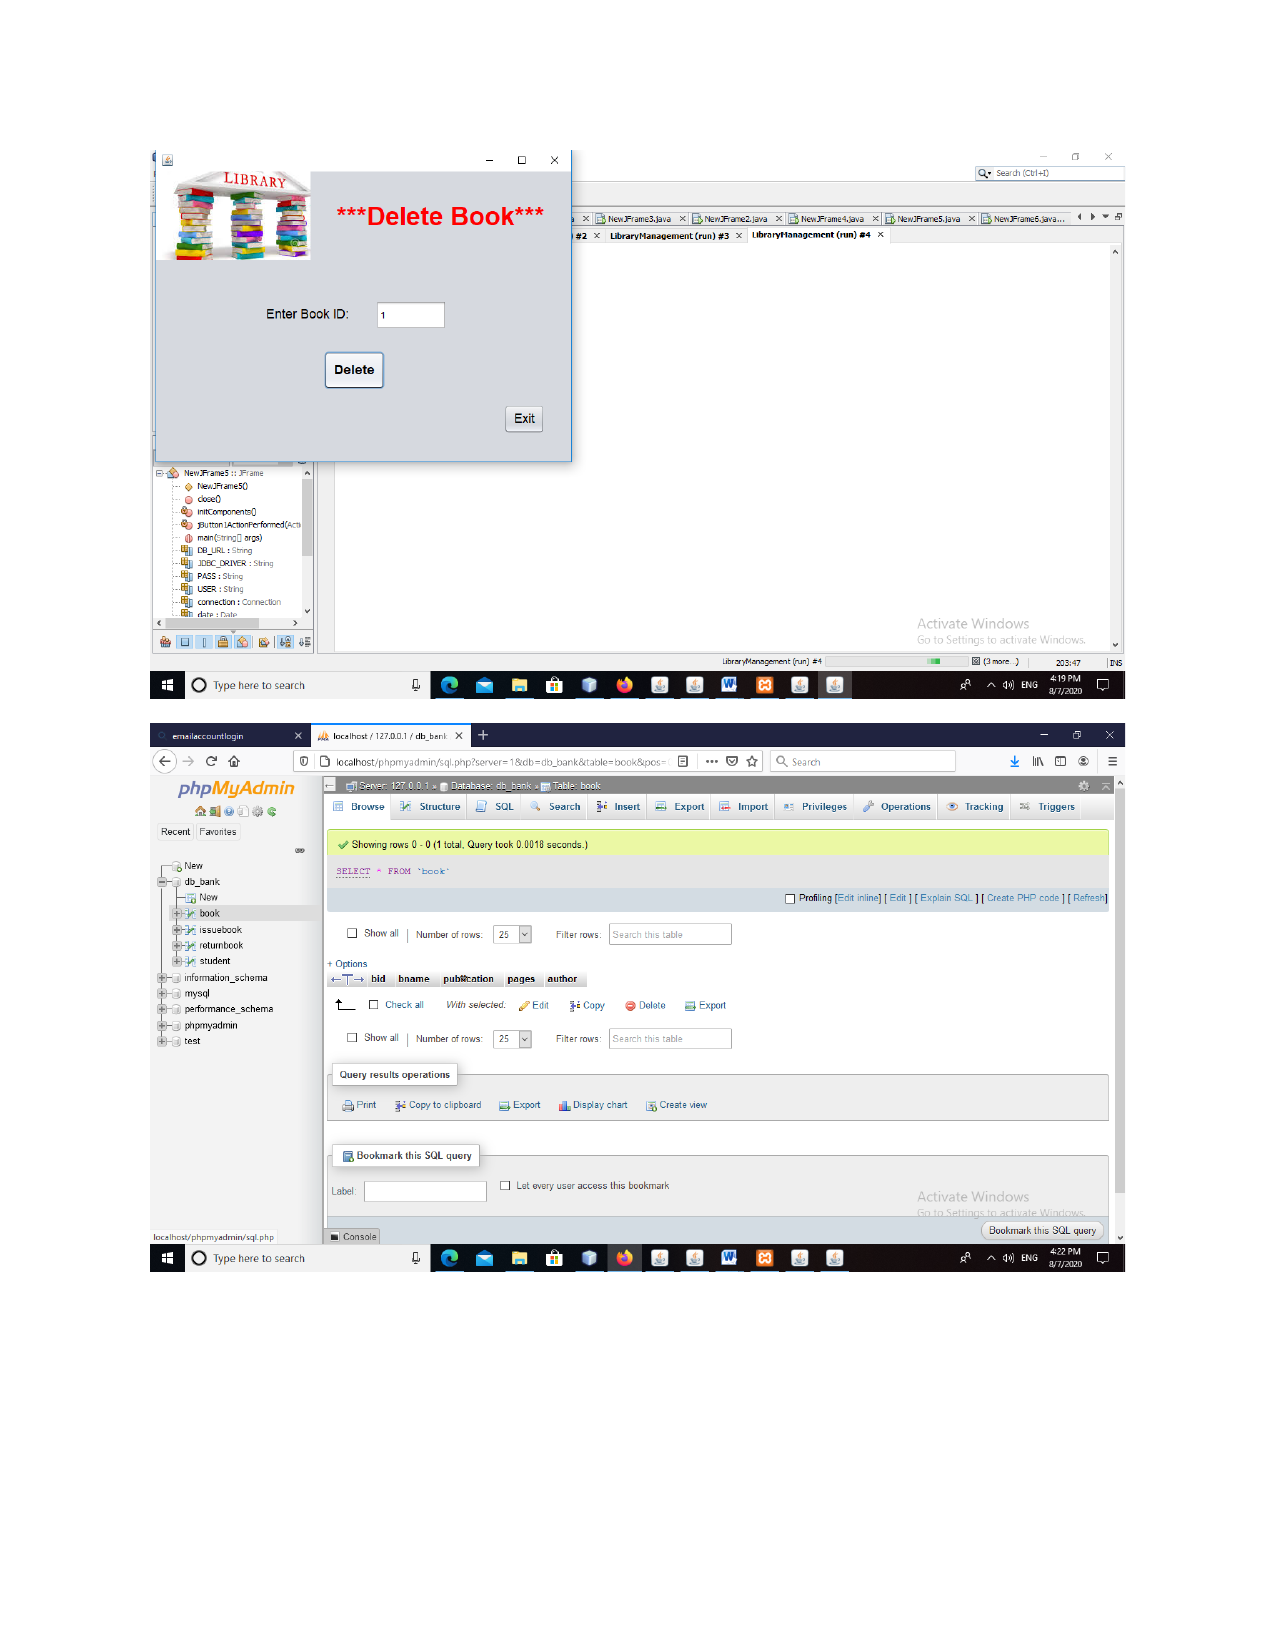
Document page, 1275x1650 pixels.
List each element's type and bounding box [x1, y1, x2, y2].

picture [150, 150, 1125, 699]
picture [150, 723, 1125, 1272]
